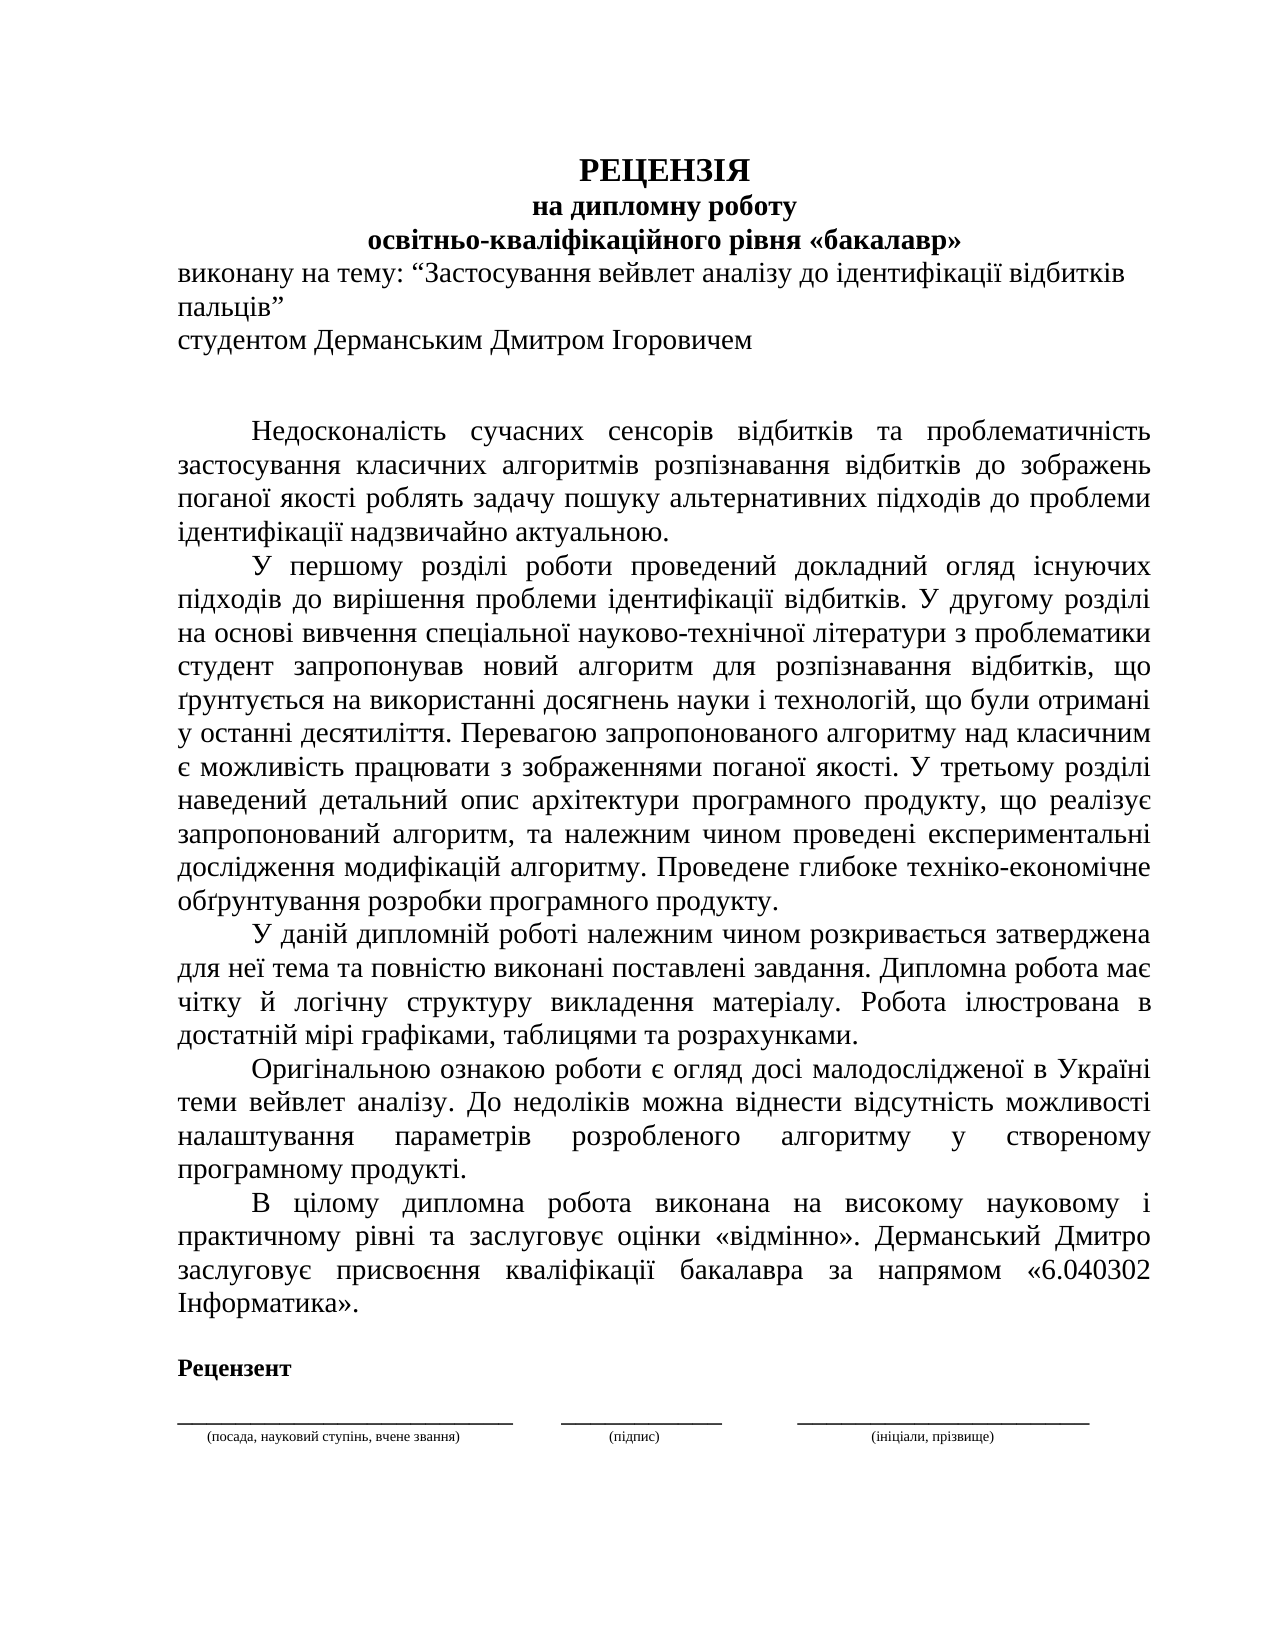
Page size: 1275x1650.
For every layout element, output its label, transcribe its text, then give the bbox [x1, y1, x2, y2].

text студентом Дерманським Дмитром Ігоровичем [177, 322, 1152, 356]
text У даній дипломній роботі належним чином розкривається затверджена для неї тема та повністю виконані поставлені завдання. Дипломна робота має чітку й логічну структуру викладення матеріалу. Робота ілюстрована в достатній мірі графіками, таблицями та розрахунками. [177, 917, 1152, 1051]
text Рецензія [177, 150, 1152, 188]
text виконану на тему: “Застосування вейвлет аналізу до ідентифікації відбитків пальців” [177, 255, 1152, 322]
text Недосконалість сучасних сенсорів відбитків та проблематичність застосування класичних алгоритмів розпізнавання відбитків до зображень поганої якості роблять задачу пошуку альтернативних підходів до проблеми ідентифікації надзвичайно актуальною. [177, 413, 1152, 548]
text освітньо-кваліфікаційного рівня «бакалавр» [177, 222, 1152, 255]
text У першому розділі роботи проведений докладний огляд існуючих підходів до вирішення проблеми ідентифікації відбитків. У другому розділі на основі вивчення спеціальної науково-технічної літератури з проблематики студент запропонував новий алгоритм для розпізнавання відбитків, що ґрунтується на використанні досягнень науки і технологій, що були отримані у останні десятиліття. Перевагою запропонованого алгоритму над класичним є можливість працювати з зображеннями поганої якості. У третьому розділі наведений детальний опис архітектури програмного продукту, що реалізує запропонований алгоритм, та належним чином проведені експериментальні дослідження модифікацій алгоритму. Проведене глибоке техніко-економічне обґрунтування розробки програмного продукту. [177, 548, 1152, 917]
text (посада, науковий ступінь, вчене звання) (підпис) (ініціали, прізвище) [177, 1427, 1152, 1456]
text на дипломну роботу [177, 188, 1152, 222]
text В цілому дипломна робота виконана на високому науковому і практичному рівні та заслуговує оцінки «відмінно». Дерманський Дмитро заслуговує присвоєння кваліфікації бакалавра за напрямом «6.040302 Інформатика». [177, 1185, 1152, 1319]
text Оригінальною ознакою роботи є огляд досі малодослідженої в Україні теми вейвлет аналізу. До недоліків можна віднести відсутність можливості налаштування параметрів розробленого алгоритму у створеному програмному продукті. [177, 1051, 1152, 1185]
text Рецензент [177, 1353, 1152, 1381]
text _______________________ ___________ ____________________ [177, 1394, 1152, 1427]
